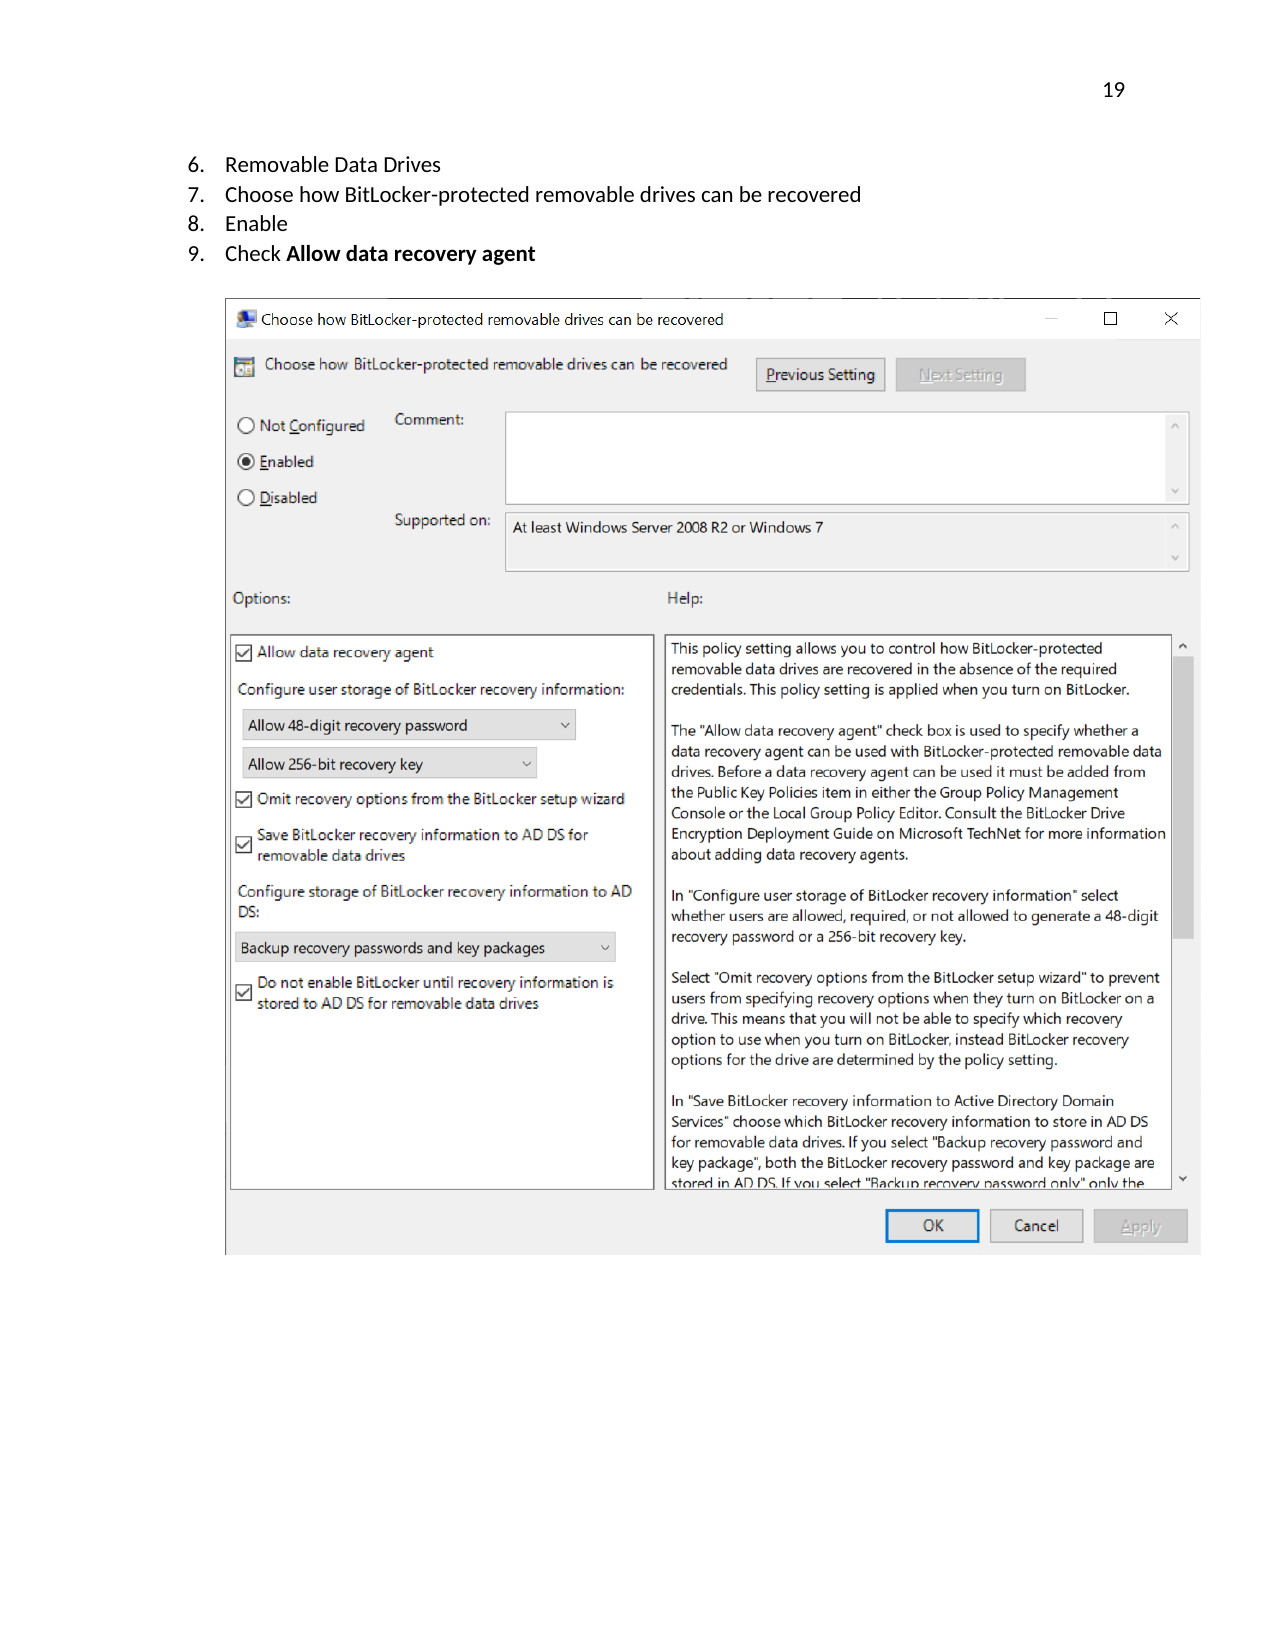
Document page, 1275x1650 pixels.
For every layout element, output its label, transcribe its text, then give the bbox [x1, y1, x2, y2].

list Enable [187, 209, 1125, 237]
list Choose how BitLocker-protected removable drives can be recovered [187, 180, 1125, 208]
picture [225, 298, 1200, 1255]
list Check Allow data recovery agent [187, 239, 1125, 267]
list Removable Data Drives [187, 150, 1125, 178]
